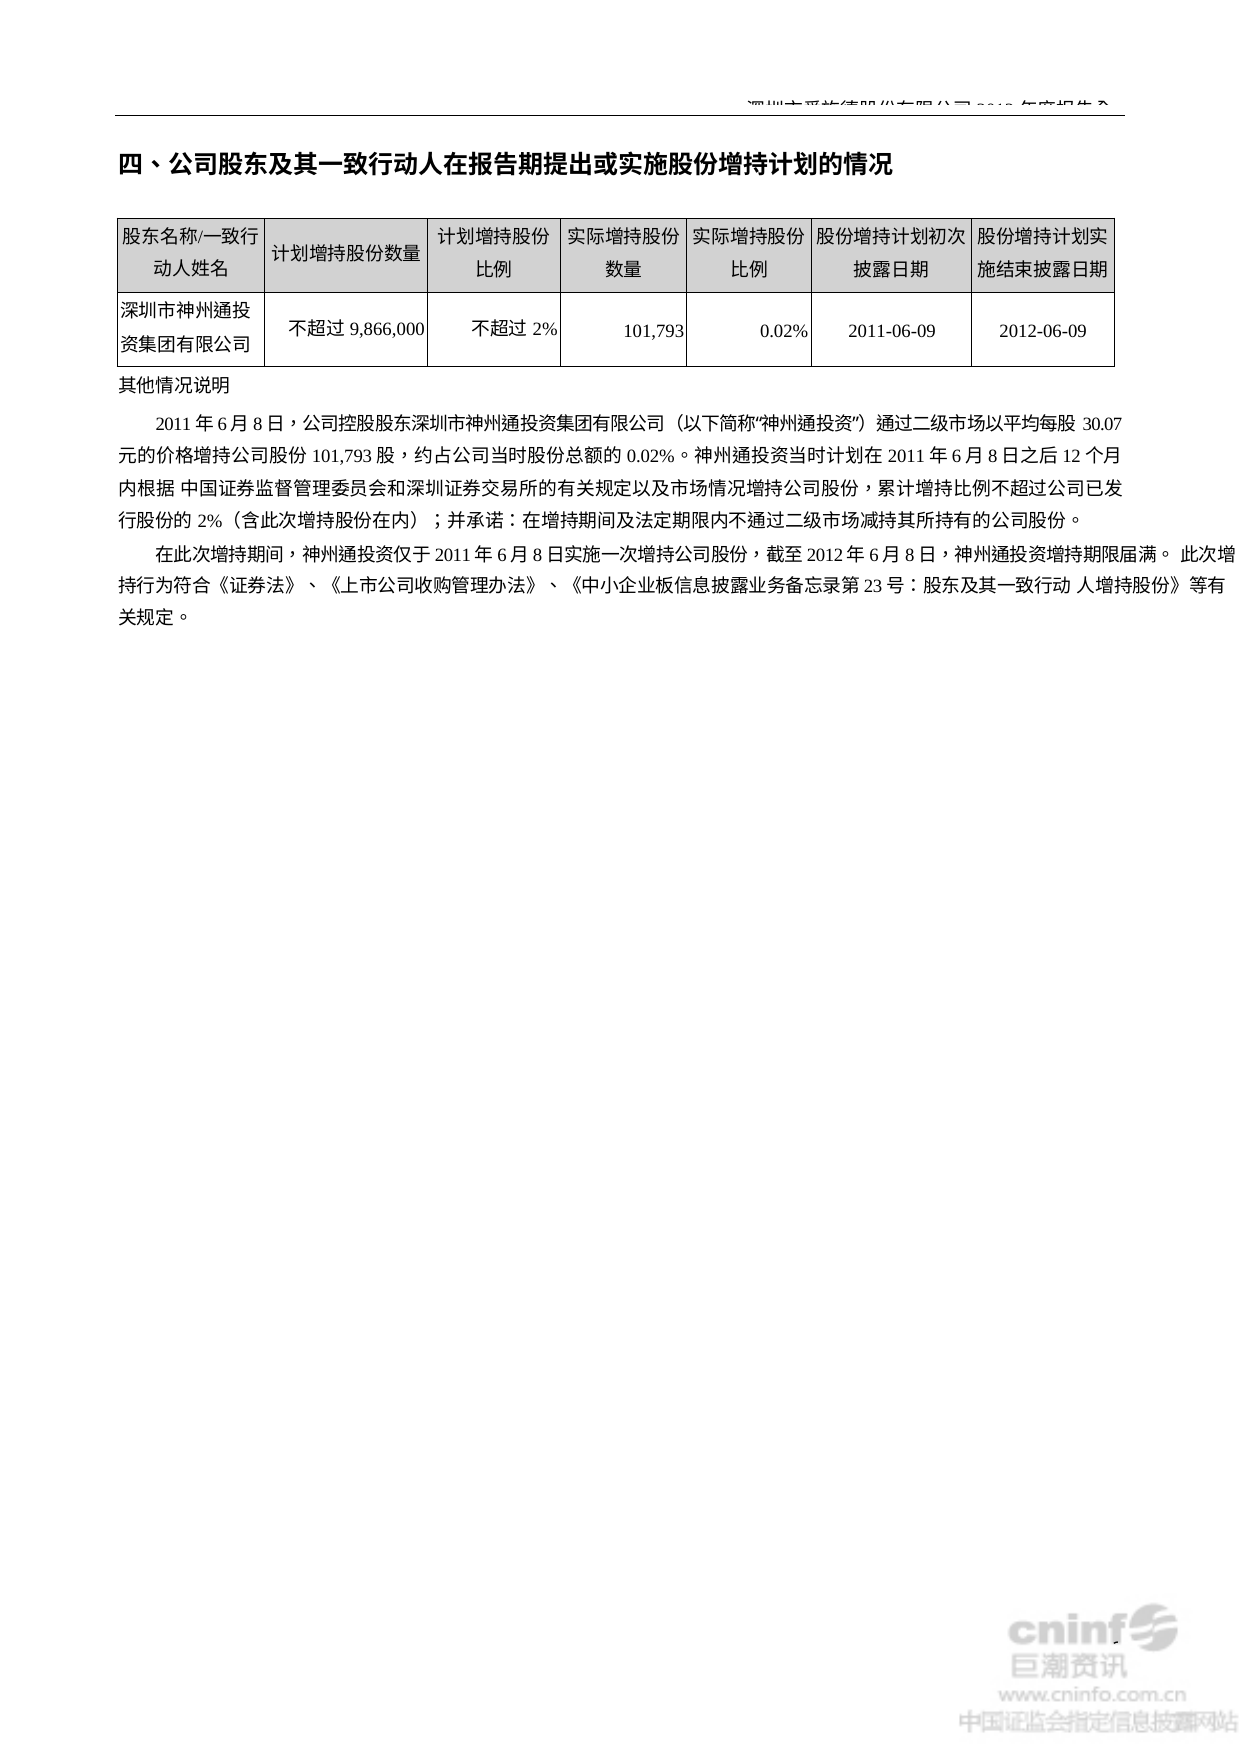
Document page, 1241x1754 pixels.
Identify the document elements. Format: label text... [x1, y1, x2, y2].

text 2011年6月8日，公司控股股东深圳市神州通投资集团有限公司（以下简称“神州通投资”）通过二级市场以平均每股30.07 元的价格增持公司股份101,793股，约占公司当时股份总额的0.02%。神州通投资当时计划在2011年6月8日之后12个月内根据 中国证券监督管理委员会和深圳证券交易所的有关规定以及市场情况增持公司股份，累计增持比例不超过公司已发行股份的 2%（含此次增持股份在内）；并承诺：在增持期间及法定期限内不通过二级市场减持其所持有的公司股份。 [118, 410, 1123, 533]
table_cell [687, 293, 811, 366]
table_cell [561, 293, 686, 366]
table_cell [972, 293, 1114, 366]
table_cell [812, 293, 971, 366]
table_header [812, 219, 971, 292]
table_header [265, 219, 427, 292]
text 其他情况说明 [118, 372, 1240, 398]
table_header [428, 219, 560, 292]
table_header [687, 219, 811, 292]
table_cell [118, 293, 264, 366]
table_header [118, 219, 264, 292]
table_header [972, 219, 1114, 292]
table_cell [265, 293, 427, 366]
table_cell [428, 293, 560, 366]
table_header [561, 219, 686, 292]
picture [958, 1593, 1241, 1754]
subtitle 四、公司股东及其一致行动人在报告期提出或实施股份增持计划的情况 [118, 147, 1240, 181]
text 在此次增持期间，神州通投资仅于2011年6月8日实施一次增持公司股份，截至2012年6月8日，神州通投资增持期限届满。 此次增持行为符合《证券法》、《上市公司收购管理办法》、《中小企业板信息披露业务备忘录第23号：股东及其一致行动 人增持股份》等有关规定。 [118, 541, 1240, 630]
